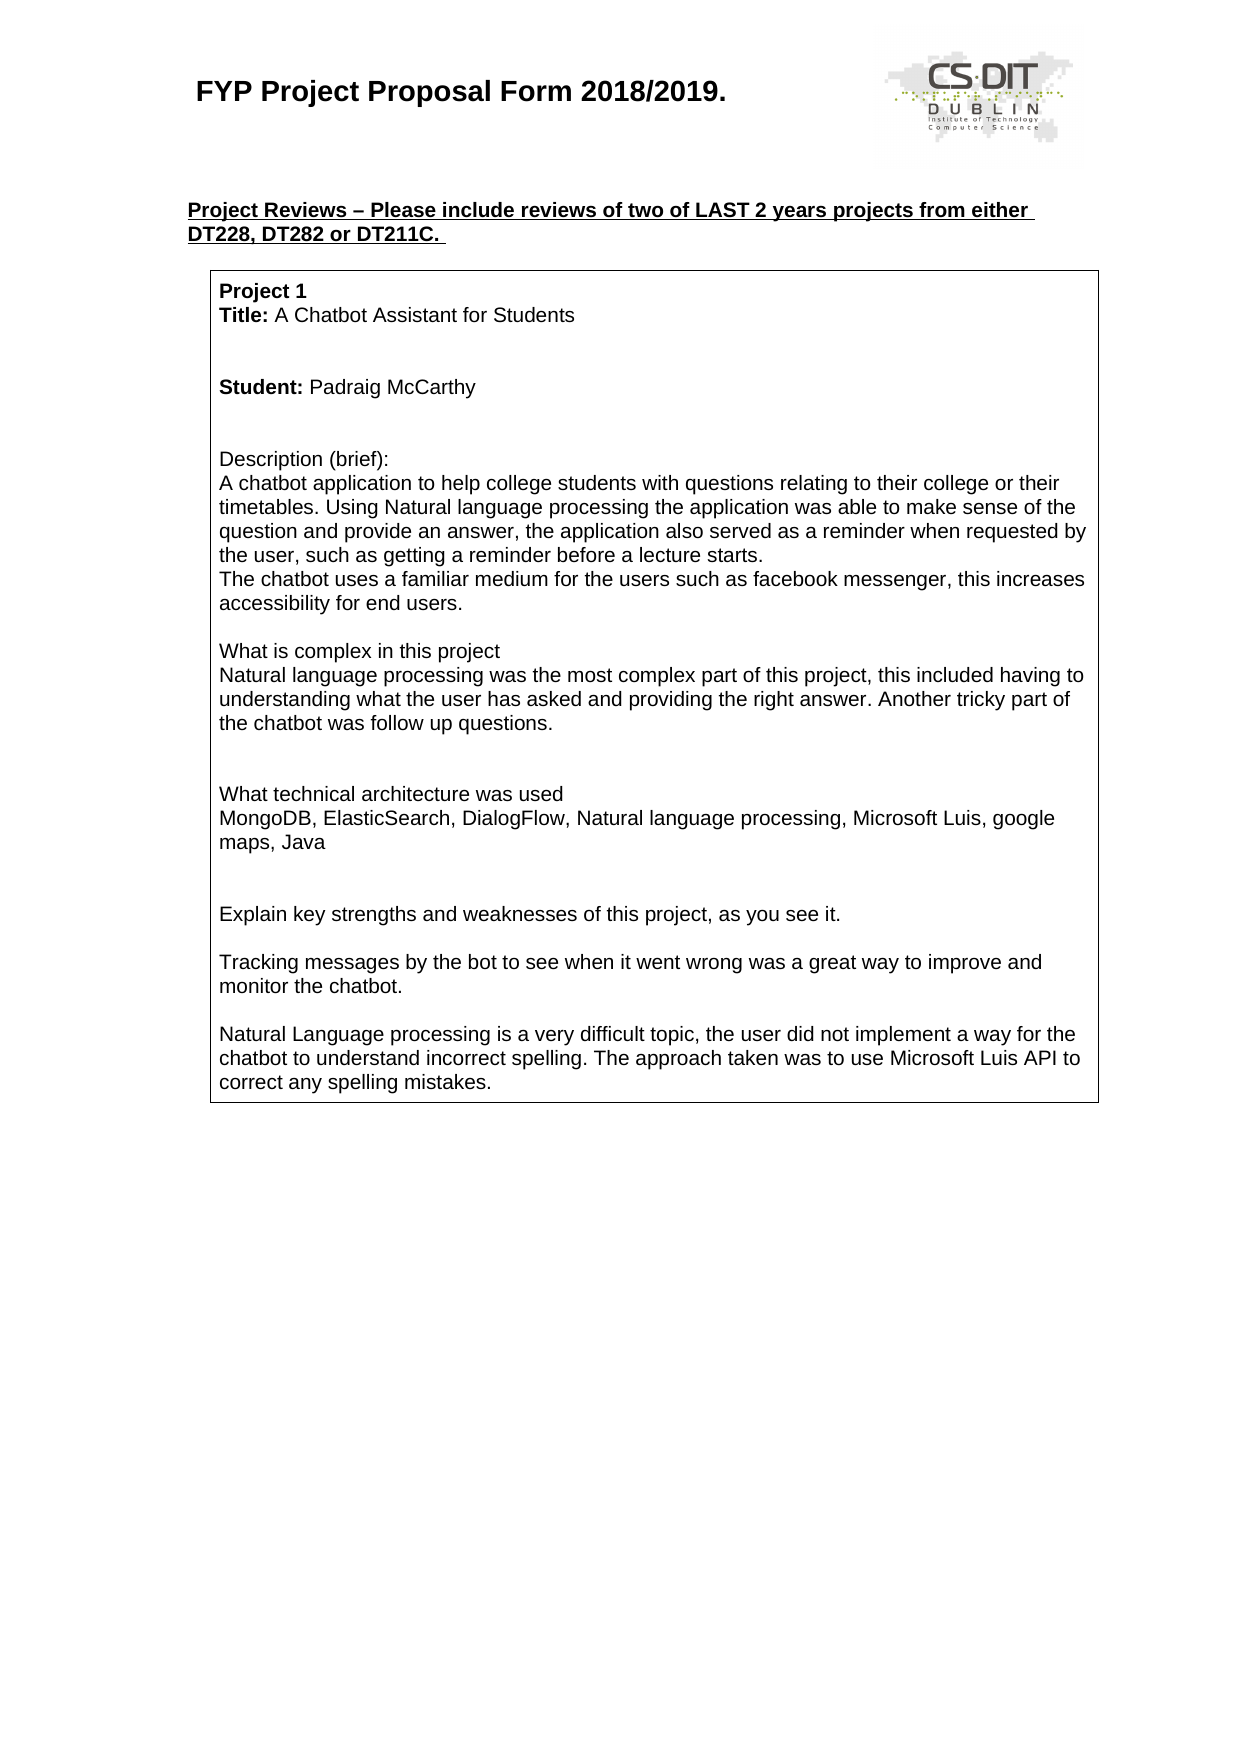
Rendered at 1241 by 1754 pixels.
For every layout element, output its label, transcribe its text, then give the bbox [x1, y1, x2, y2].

subtitle Project Reviews – Please include reviews of two of LAST 2 years projects from either DT228, DT282 or DT211C. [187, 198, 1093, 246]
table_header Project 1 Title: A Chatbot Assistant for Students Student: Padraig McCarthy Description (brief): A chatbot application to help college students with questions relating to their college or their timetables. Using Natural language processing the application was able to make sense of the question and provide an answer, the application also served as a reminder when requested by the user, such as getting a reminder before a lecture starts. The chatbot uses a familiar medium for the users such as facebook messenger, this increases accessibility for end users. What is complex in this project Natural language processing was the most complex part of this project, this included having to understanding what the user has asked and providing the right answer. Another tricky part of the chatbot was follow up questions. What technical architecture was used MongoDB, ElasticSearch, DialogFlow, Natural language processing, Microsoft Luis, google maps, Java Explain key strengths and weaknesses of this project, as you see it. Tracking messages by the bot to see when it went wrong was a great way to improve and monitor the chatbot. Natural Language processing is a very difficult topic, the user did not implement a way for the chatbot to understand incorrect spelling. The approach taken was to use Microsoft Luis API to correct any spelling mistakes. [211, 271, 1098, 1102]
picture [873, 24, 1084, 169]
